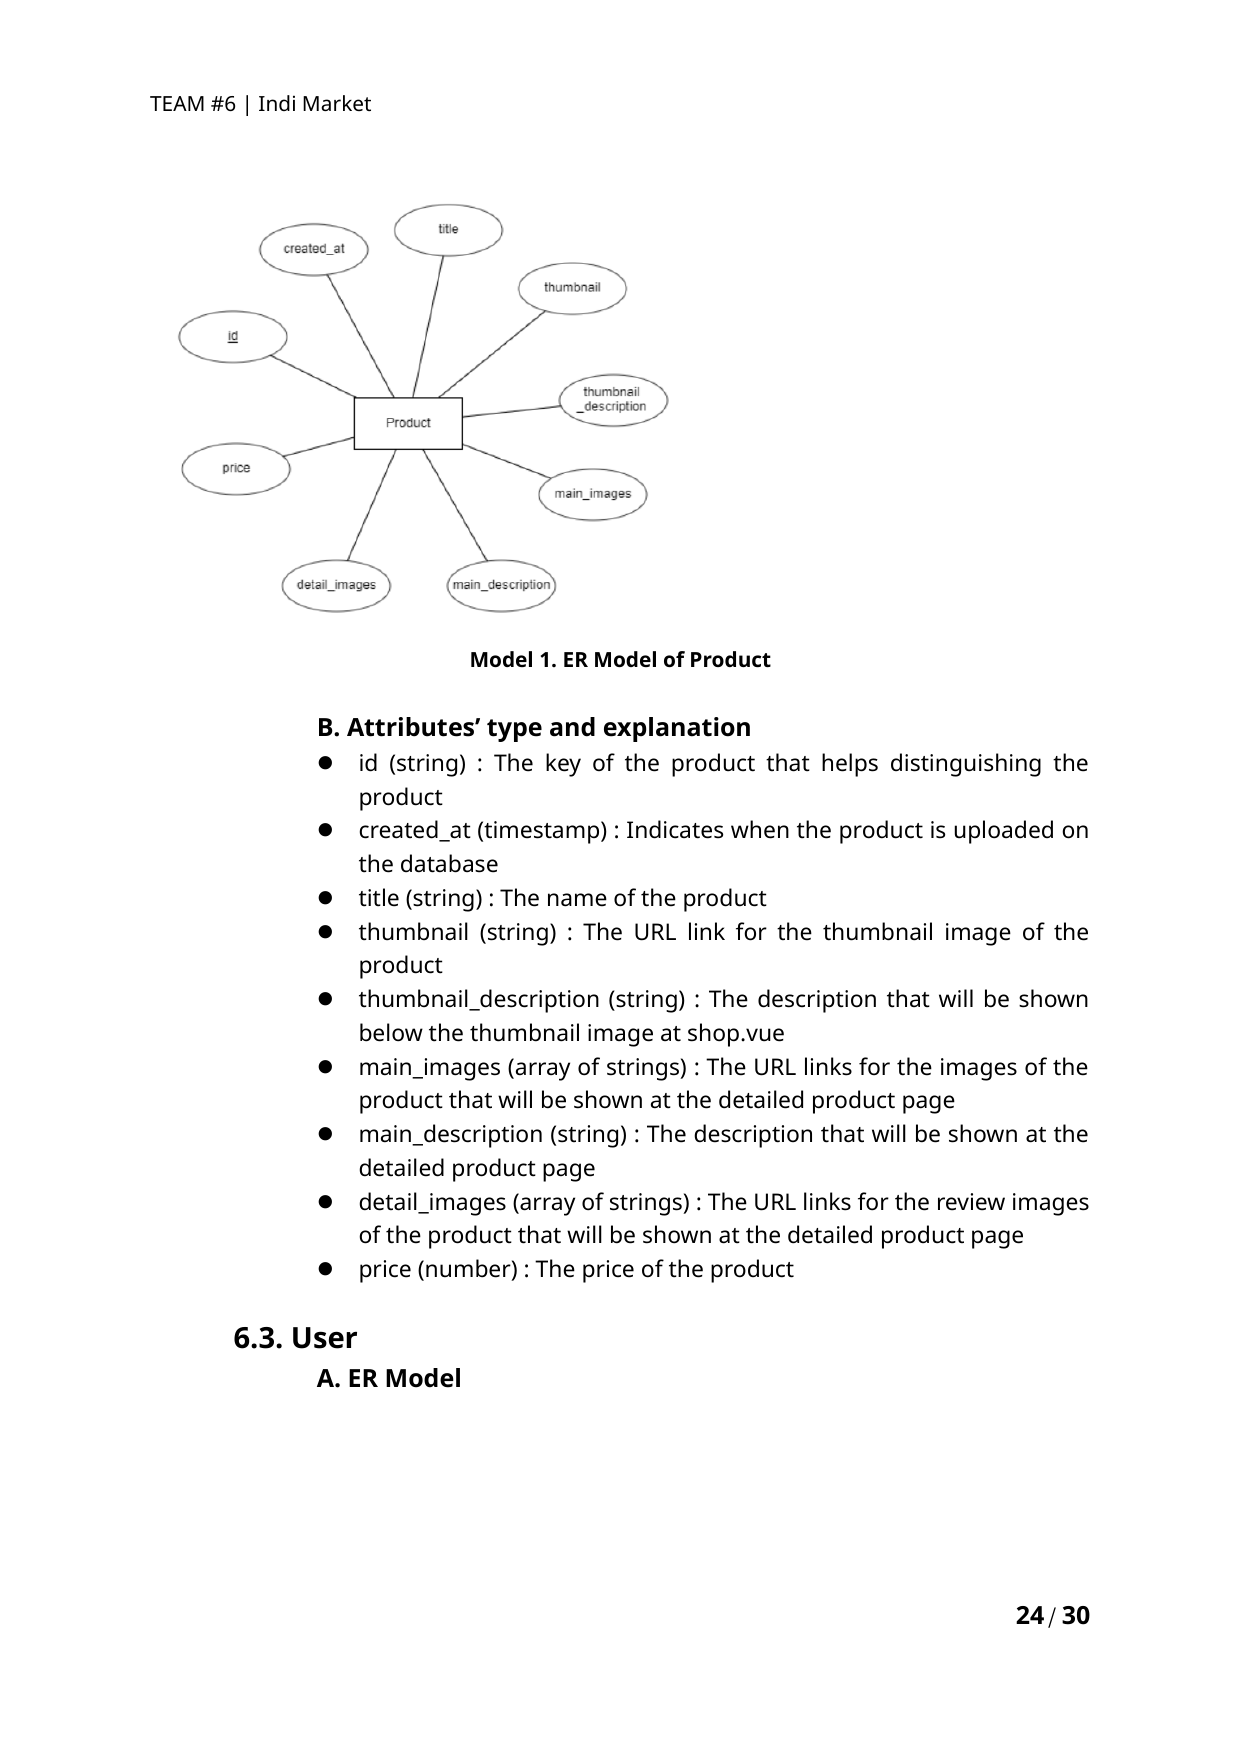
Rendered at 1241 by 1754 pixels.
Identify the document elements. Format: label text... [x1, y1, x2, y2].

list thumbnail_description (string) : The description that will be shown below the thumbnail image at shop.vue [317, 983, 1090, 1048]
list detail_images (array of strings) : The URL links for the review images of the product that will be shown at the detailed product page [317, 1186, 1090, 1251]
list price (number) : The price of the product [317, 1253, 1090, 1284]
text Model 1. ER Model of Product [150, 645, 1090, 674]
text B. Attributes’ type and explanation [292, 710, 1090, 744]
text 6.3. User [150, 1317, 1090, 1357]
list thumbnail (string) : The URL link for the thumbnail image of the product [317, 916, 1090, 981]
list id (string) : The key of the product that helps distinguishing the product [317, 747, 1090, 812]
list main_images (array of strings) : The URL links for the images of the product that will be shown at the detailed product page [317, 1051, 1090, 1116]
list main_description (string) : The description that will be shown at the detailed product page [317, 1118, 1090, 1183]
list created_at (timestamp) : Indicates when the product is uploaded on the database [317, 814, 1090, 879]
text A. ER Model [292, 1360, 1090, 1394]
picture [150, 177, 700, 646]
list title (string) : The name of the product [317, 882, 1090, 913]
